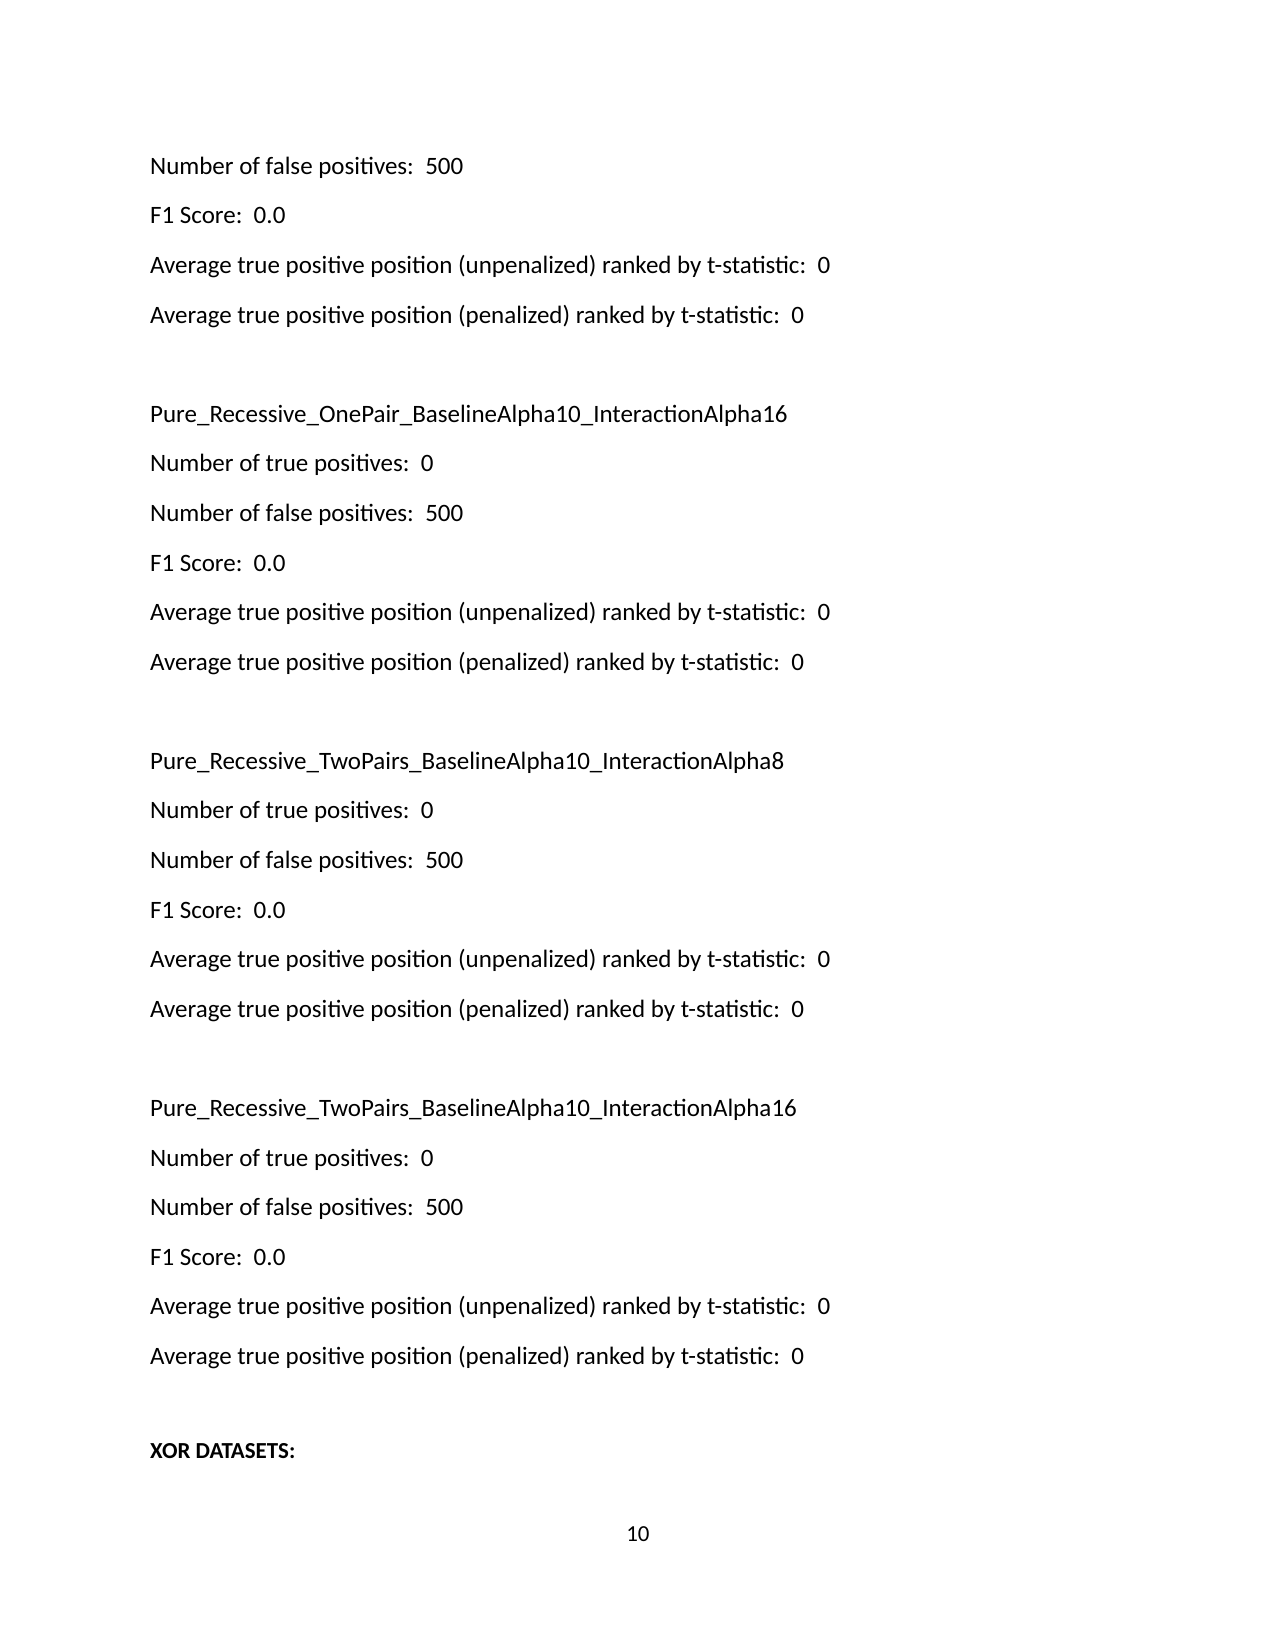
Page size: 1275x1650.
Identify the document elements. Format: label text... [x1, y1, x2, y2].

text F1 Score: 0.0 [150, 894, 1125, 924]
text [150, 249, 1125, 280]
text F1 Score: 0.0 [150, 199, 1125, 230]
text F1 Score: 0.0 [150, 547, 1125, 577]
text Average true positive position (penalized) ranked by t-statistic: 0 [150, 646, 1125, 676]
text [150, 1290, 1125, 1321]
text Average true positive position (unpenalized) ranked by t-statistic: 0 [150, 943, 1125, 974]
text Number of true positives: 0 [150, 794, 1125, 825]
text Number of false positives: 500 [150, 844, 1125, 875]
text F1 Score: 0.0 [150, 1241, 1125, 1271]
text Pure_Recessive_OnePair_BaselineAlpha10_InteractionAlpha16 [150, 398, 1125, 428]
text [150, 299, 1125, 329]
text Average true positive position (unpenalized) ranked by t-statistic: 0 [150, 596, 1125, 627]
text Number of true positives: 0 [150, 447, 1125, 478]
text Average true positive position (penalized) ranked by t-statistic: 0 [150, 1340, 1125, 1371]
text Number of false positives: 500 [150, 150, 1125, 181]
text Number of false positives: 500 [150, 1191, 1125, 1222]
text Average true positive position (penalized) ranked by t-statistic: 0 [150, 993, 1125, 1023]
text Number of true positives: 0 [150, 1142, 1125, 1172]
text Pure_Recessive_TwoPairs_BaselineAlpha10_InteractionAlpha16 [150, 1092, 1125, 1123]
text XOR DATASETS: [150, 1436, 1125, 1464]
text Pure_Recessive_TwoPairs_BaselineAlpha10_InteractionAlpha8 [150, 745, 1125, 776]
text Number of false positives: 500 [150, 497, 1125, 528]
